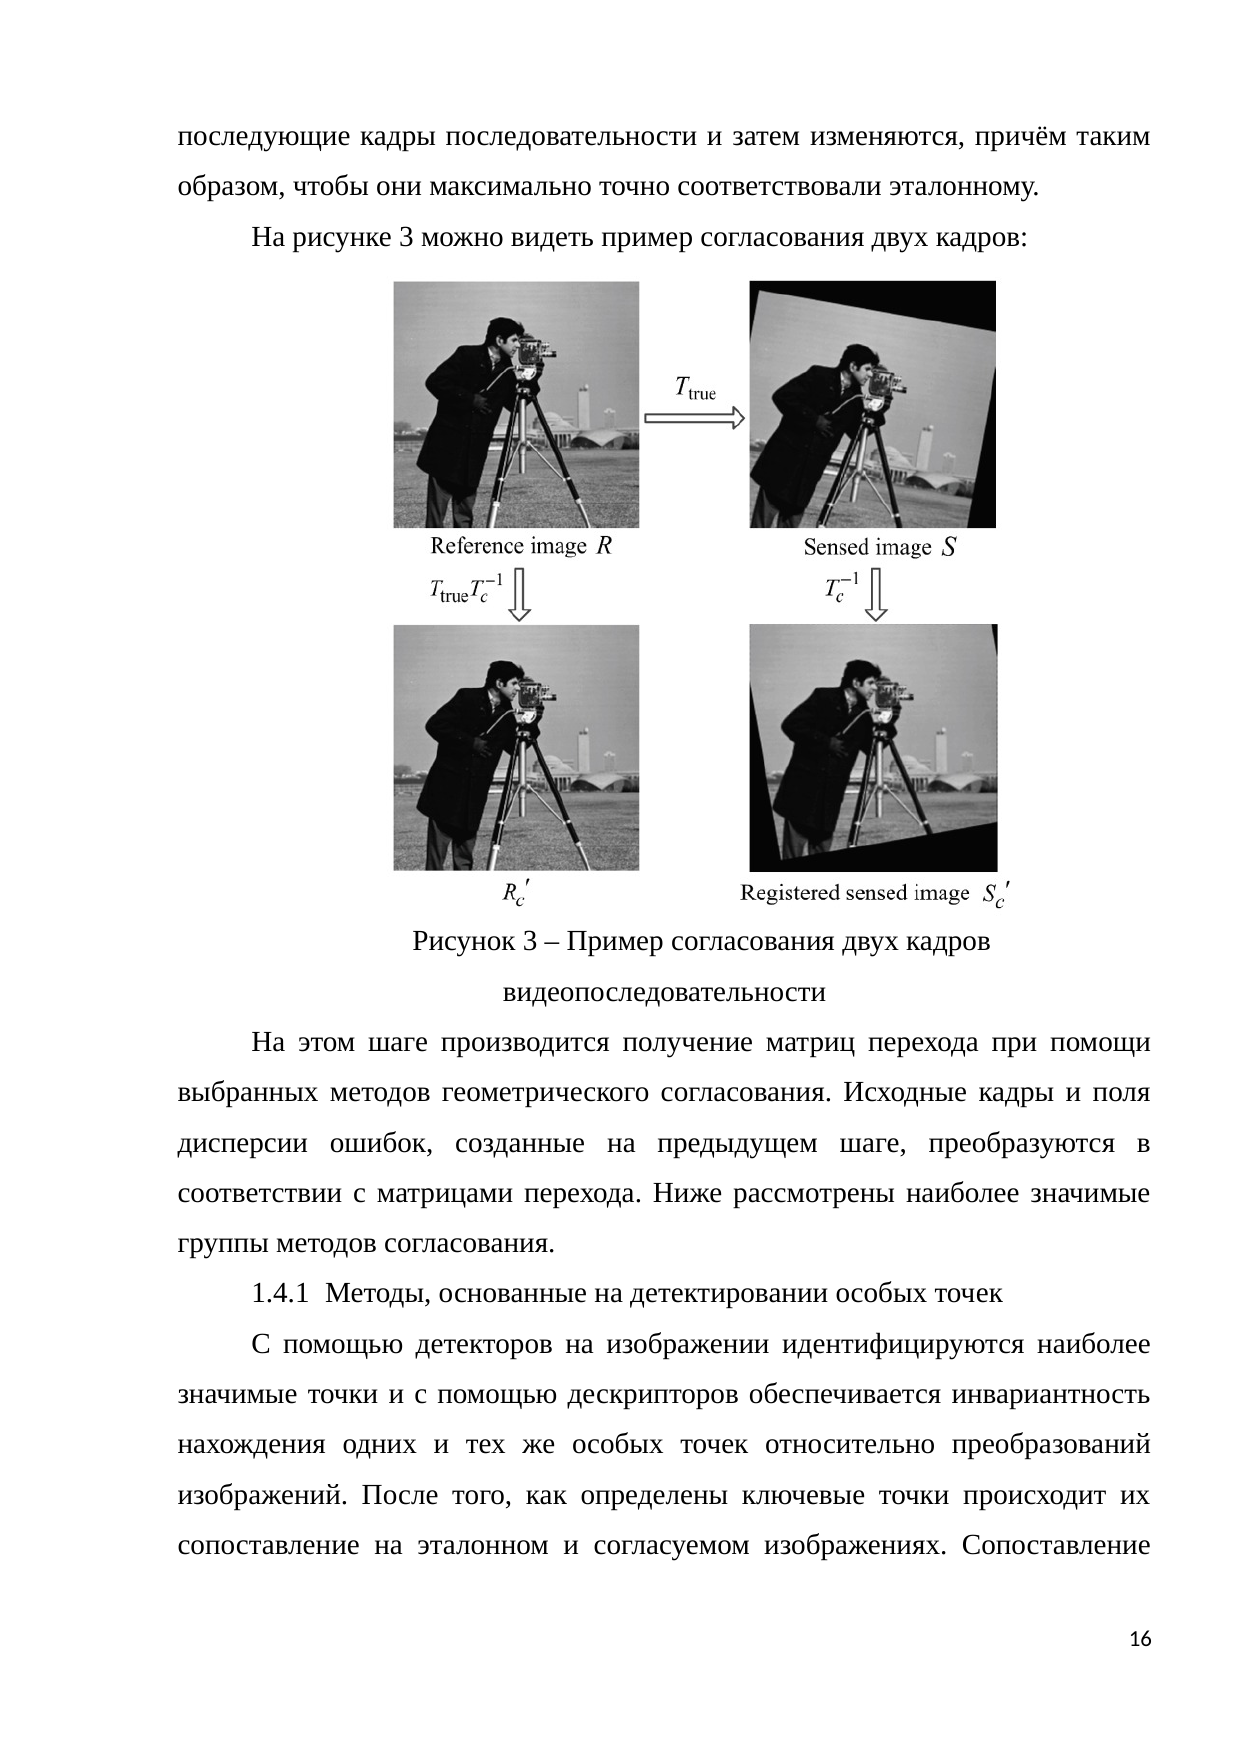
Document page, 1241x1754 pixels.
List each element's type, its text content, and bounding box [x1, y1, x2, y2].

list Методы, основанные на детектировании особых точек [177, 1276, 1152, 1309]
text На рисунке 3 можно видеть пример согласования двух кадров: [177, 219, 1152, 252]
picture [386, 269, 1017, 924]
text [177, 1326, 1152, 1561]
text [177, 118, 1152, 202]
text Рисунок 3 – Пример согласования двух кадров видеопоследовательности [177, 923, 1152, 1007]
text На этом шаге производится получение матриц перехода при помощи выбранных методов геометрического согласования. Исходные кадры и поля дисперсии ошибок, созданные на предыдущем шаге, преобразуются в соответствии с матрицами перехода. Ниже рассмотрены наиболее значимые группы методов согласования. [177, 1024, 1152, 1259]
